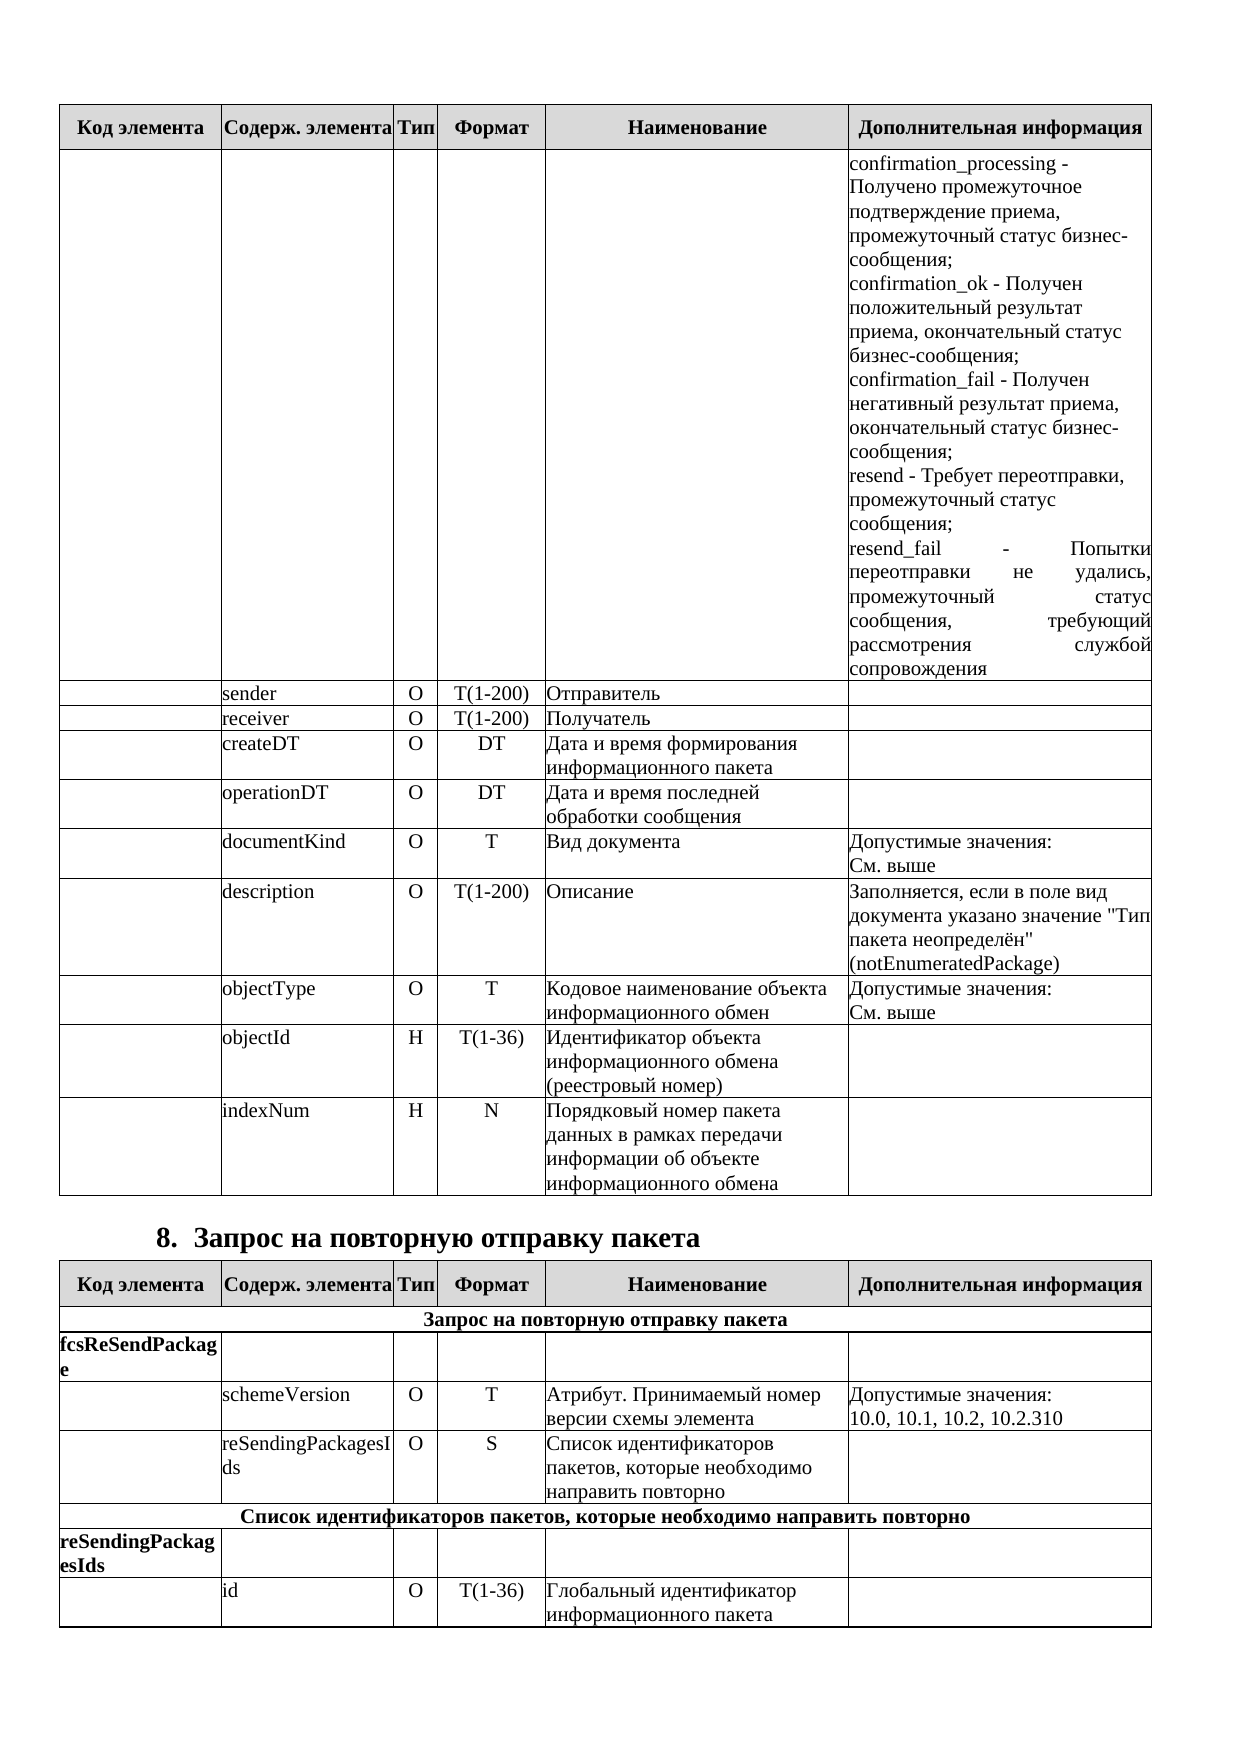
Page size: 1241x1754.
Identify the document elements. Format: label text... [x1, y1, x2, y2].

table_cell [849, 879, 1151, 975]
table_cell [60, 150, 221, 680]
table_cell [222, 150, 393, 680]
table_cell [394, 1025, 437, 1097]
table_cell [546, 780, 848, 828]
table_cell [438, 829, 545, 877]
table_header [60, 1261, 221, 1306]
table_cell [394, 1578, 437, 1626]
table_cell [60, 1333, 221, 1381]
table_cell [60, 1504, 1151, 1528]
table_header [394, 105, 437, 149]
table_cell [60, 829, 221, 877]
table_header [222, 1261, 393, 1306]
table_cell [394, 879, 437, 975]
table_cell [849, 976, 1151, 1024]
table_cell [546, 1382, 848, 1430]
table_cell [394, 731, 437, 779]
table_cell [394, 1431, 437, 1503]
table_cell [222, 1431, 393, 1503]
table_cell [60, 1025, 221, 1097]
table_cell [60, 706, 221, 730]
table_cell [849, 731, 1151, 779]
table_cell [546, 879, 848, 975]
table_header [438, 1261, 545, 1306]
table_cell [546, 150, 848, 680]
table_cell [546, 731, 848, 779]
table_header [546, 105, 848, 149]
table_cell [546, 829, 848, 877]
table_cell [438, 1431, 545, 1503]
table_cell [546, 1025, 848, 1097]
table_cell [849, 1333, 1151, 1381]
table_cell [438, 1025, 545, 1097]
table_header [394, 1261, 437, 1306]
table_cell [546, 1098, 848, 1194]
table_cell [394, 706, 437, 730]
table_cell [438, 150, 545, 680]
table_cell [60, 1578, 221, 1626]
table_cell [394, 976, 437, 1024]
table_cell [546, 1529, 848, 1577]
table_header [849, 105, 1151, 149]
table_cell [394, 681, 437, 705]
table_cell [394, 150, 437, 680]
subtitle Запрос на повторную отправку пакета [156, 1221, 1152, 1254]
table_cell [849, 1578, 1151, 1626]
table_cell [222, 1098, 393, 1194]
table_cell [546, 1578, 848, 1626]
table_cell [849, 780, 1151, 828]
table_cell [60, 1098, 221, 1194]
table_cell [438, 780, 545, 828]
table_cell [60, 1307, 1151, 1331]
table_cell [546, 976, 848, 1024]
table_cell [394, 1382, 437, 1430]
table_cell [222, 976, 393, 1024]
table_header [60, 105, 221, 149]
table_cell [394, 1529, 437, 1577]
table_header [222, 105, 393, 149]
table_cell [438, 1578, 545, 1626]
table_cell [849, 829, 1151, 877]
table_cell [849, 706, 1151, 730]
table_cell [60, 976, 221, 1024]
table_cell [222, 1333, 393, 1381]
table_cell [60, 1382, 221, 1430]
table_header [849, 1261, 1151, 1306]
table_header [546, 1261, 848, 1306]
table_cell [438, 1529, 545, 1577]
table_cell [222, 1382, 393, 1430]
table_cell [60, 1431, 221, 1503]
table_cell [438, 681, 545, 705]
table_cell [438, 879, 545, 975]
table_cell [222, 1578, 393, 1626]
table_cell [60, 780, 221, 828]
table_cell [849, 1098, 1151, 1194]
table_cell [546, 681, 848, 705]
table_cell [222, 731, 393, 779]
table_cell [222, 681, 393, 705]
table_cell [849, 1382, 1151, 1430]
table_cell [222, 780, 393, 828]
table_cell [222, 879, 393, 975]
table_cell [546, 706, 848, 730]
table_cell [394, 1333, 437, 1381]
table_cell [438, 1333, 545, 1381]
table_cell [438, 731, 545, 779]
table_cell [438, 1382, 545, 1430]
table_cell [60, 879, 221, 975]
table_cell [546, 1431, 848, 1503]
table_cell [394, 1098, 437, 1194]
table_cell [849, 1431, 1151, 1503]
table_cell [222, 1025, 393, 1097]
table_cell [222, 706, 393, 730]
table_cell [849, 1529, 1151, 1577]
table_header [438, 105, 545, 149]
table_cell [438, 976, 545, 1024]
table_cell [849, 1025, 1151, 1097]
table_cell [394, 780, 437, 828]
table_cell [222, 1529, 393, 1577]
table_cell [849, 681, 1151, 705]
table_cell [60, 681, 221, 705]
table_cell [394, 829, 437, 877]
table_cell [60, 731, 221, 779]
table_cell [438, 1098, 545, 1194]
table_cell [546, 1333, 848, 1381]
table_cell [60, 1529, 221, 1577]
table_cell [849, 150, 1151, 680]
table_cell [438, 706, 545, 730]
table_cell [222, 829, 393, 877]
